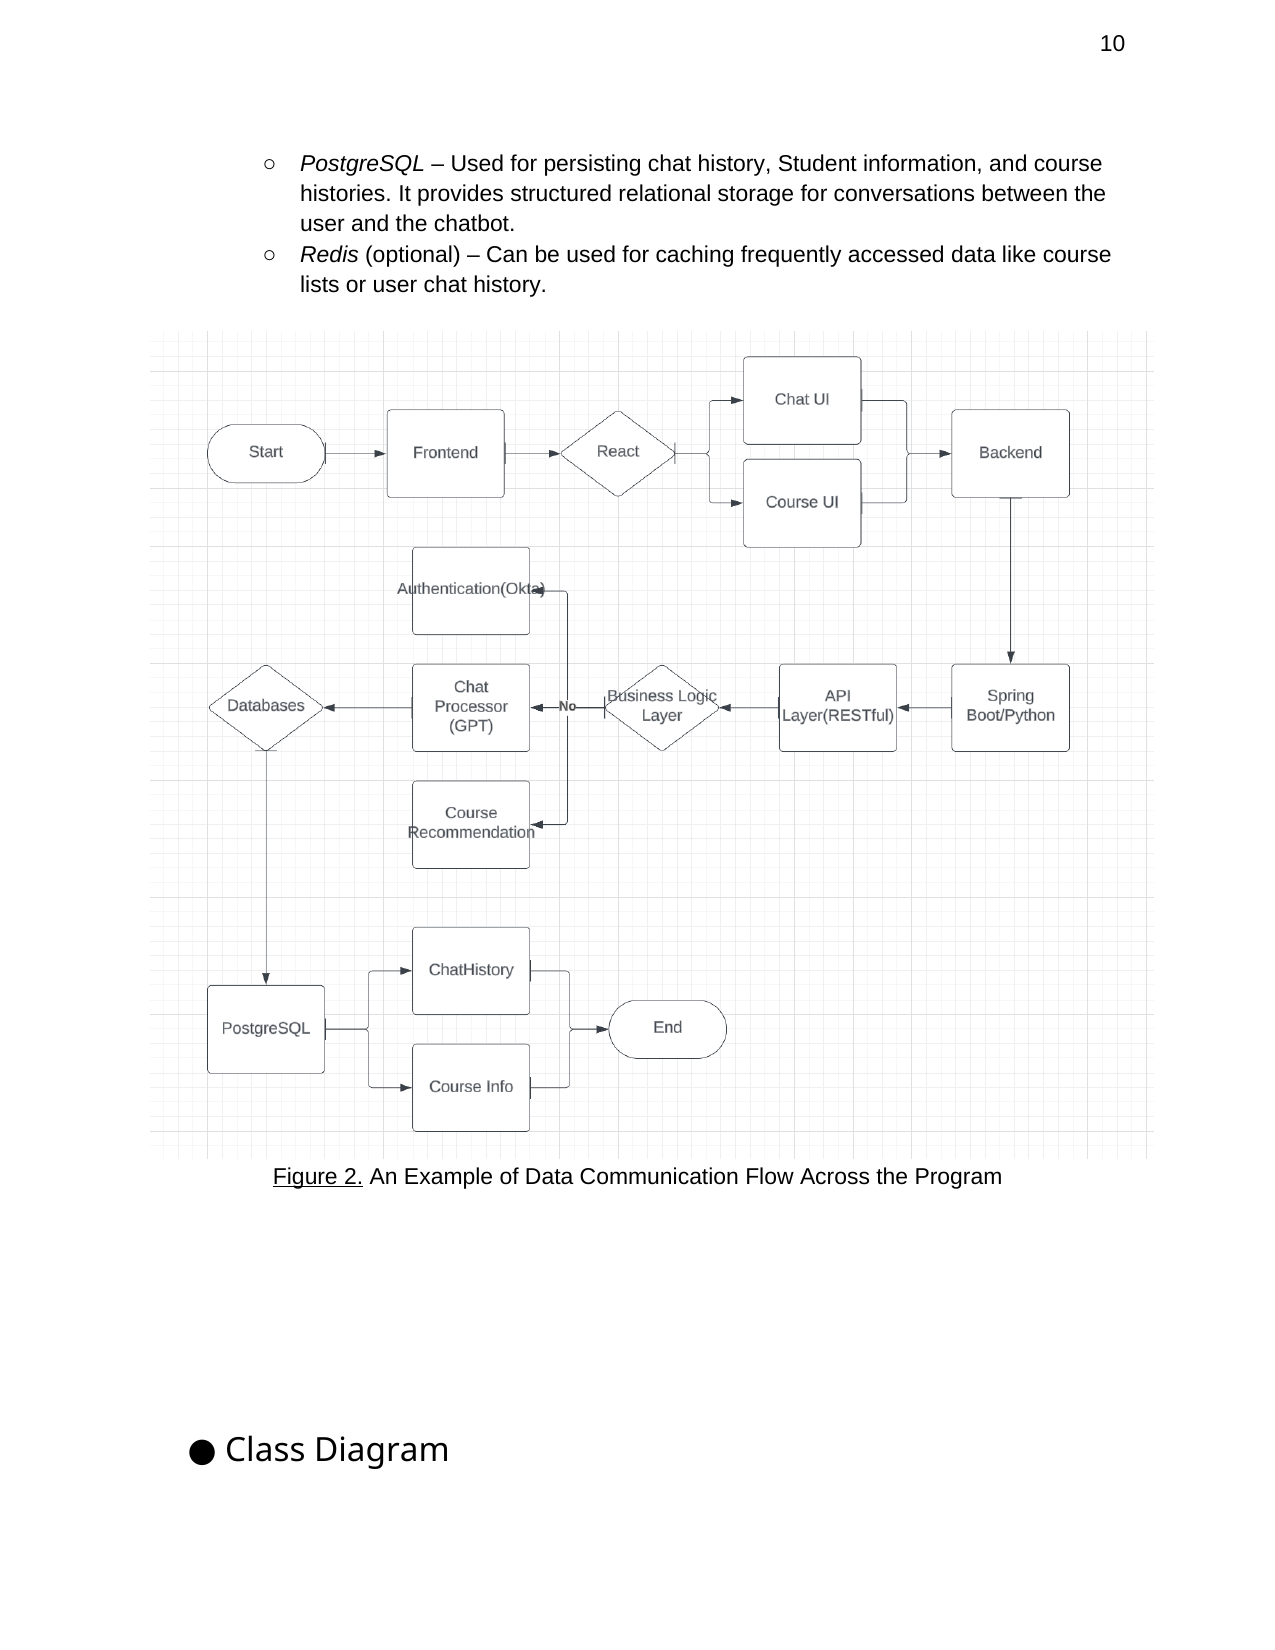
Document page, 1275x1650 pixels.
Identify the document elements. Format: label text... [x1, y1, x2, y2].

picture [150, 331, 1154, 1159]
text Figure 2. An Example of Data Communication Flow Across the Program [150, 1163, 1125, 1189]
subtitle Class Diagram [187, 1425, 1125, 1471]
list Redis (optional) – Can be used for caching frequently accessed data like course lists or user chat history. [262, 241, 1125, 297]
list PostgreSQL – Used for persisting chat history, Student information, and course histories. It provides structured relational storage for conversations between the user and the chatbot. [262, 150, 1125, 237]
